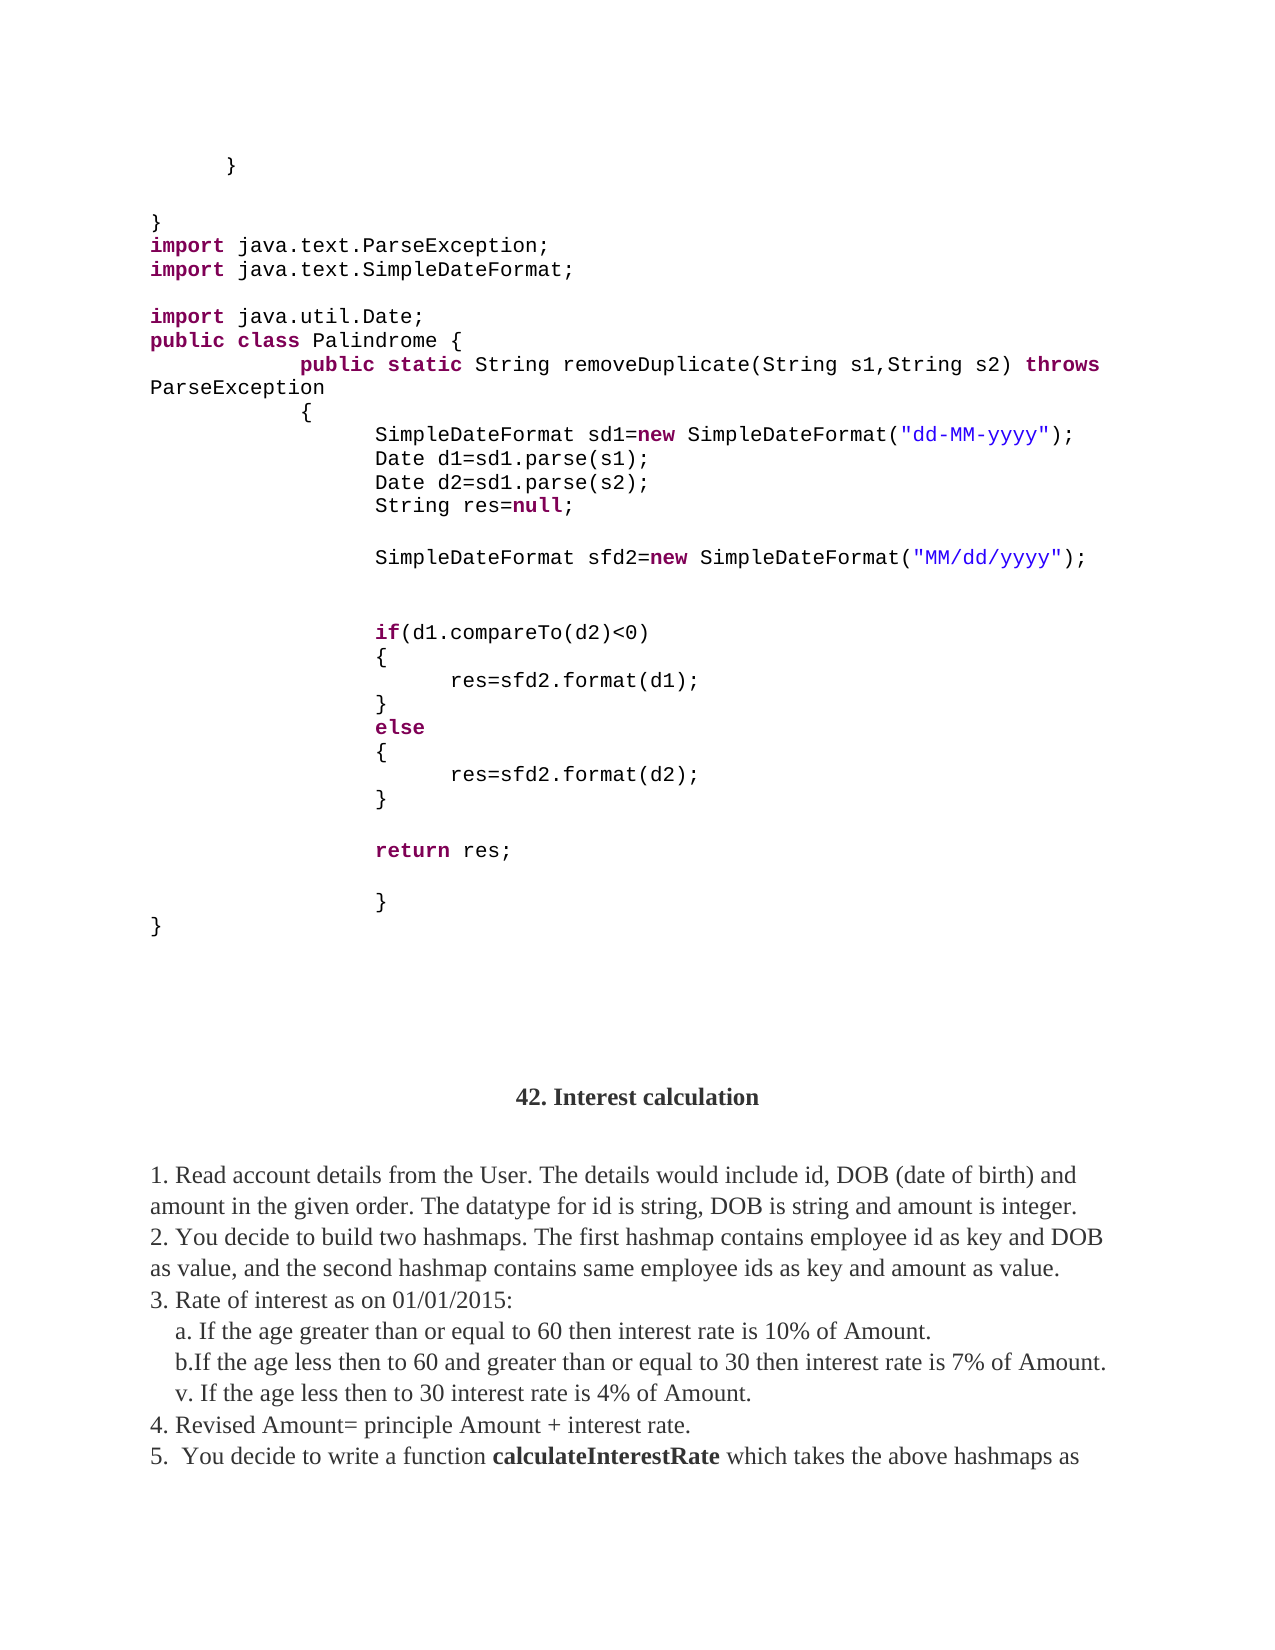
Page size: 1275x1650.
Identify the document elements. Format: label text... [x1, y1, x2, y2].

text else [150, 717, 1125, 741]
text SimpleDateFormat sd1=new SimpleDateFormat("dd-MM-yyyy"); [150, 424, 1125, 448]
text } [150, 915, 1125, 938]
text return res; [150, 839, 1125, 863]
text { [150, 646, 1125, 670]
text res=sfd2.format(d2); [150, 764, 1125, 788]
text public static String removeDuplicate(String s1,String s2) throws ParseException [150, 353, 1125, 401]
text import java.util.Date; [150, 306, 1125, 330]
text } [150, 150, 1125, 178]
text res=sfd2.format(d1); [150, 670, 1125, 693]
text } [150, 207, 1125, 235]
text SimpleDateFormat sfd2=new SimpleDateFormat("MM/dd/yyyy"); [150, 547, 1125, 594]
text if(d1.compareTo(d2)<0) [150, 622, 1125, 646]
text { [150, 741, 1125, 764]
text 42. Interest calculation [150, 1079, 1125, 1110]
text } [150, 788, 1125, 812]
text import java.text.SimpleDateFormat; [150, 259, 1125, 283]
text } [150, 693, 1125, 717]
text } [150, 891, 1125, 915]
text String res=null; [150, 495, 1125, 519]
text import java.text.ParseException; [150, 235, 1125, 259]
text Date d2=sd1.parse(s2); [150, 472, 1125, 495]
text { [150, 401, 1125, 424]
text Date d1=sd1.parse(s1); [150, 448, 1125, 472]
text public class Palindrome { [150, 330, 1125, 353]
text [150, 1126, 1125, 1470]
